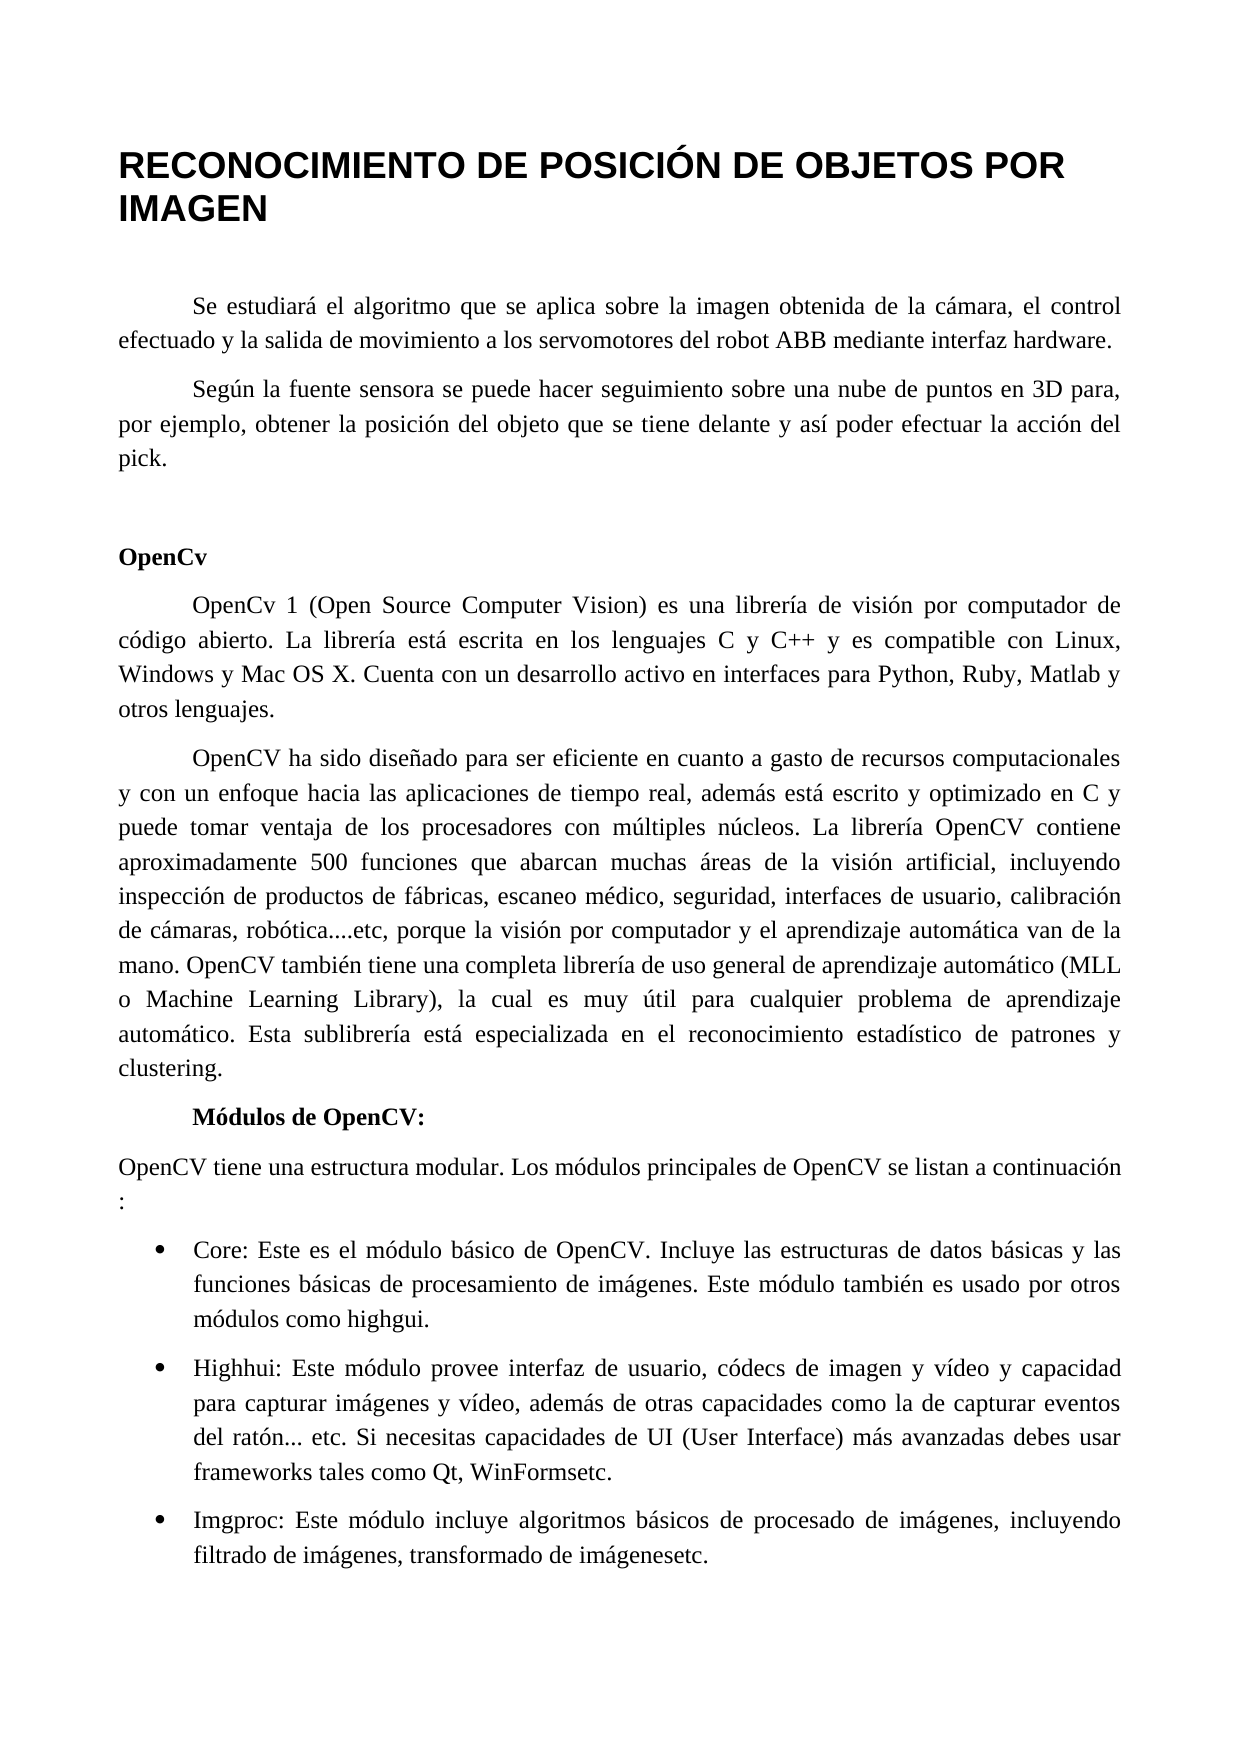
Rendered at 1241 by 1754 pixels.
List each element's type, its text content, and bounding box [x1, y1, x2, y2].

text OpenCV ha sido diseñado para ser eficiente en cuanto a gasto de recursos computacionales y con un enfoque hacia las aplicaciones de tiempo real, además está escrito y optimizado en C y puede tomar ventaja de los procesadores con múltiples núcleos. La librería OpenCV contiene aproximadamente 500 funciones que abarcan muchas áreas de la visión artificial, incluyendo inspección de productos de fábricas, escaneo médico, seguridad, interfaces de usuario, calibración de cámaras, robótica....etc, porque la visión por computador y el aprendizaje automática van de la mano. OpenCV también tiene una completa librería de uso general de aprendizaje automático (MLL o Machine Learning Library), la cual es muy útil para cualquier problema de aprendizaje automático. Esta sublibrería está especializada en el reconocimiento estadístico de patrones y clustering. [118, 743, 1122, 1082]
text Módulos de OpenCV: [118, 1102, 1122, 1131]
text Se estudiará el algoritmo que se aplica sobre la imagen obtenida de la cámara, el control efectuado y la salida de movimiento a los servomotores del robot ABB mediante interfaz hardware. [118, 291, 1122, 354]
text OpenCv [118, 542, 1122, 570]
list Imgproc: Este módulo incluye algoritmos básicos de procesado de imágenes, incluyendo filtrado de imágenes, transformado de imágenesetc. [156, 1506, 1122, 1569]
subtitle RECONOCIMIENTO DE POSICIÓN DE OBJETOS POR IMAGEN [118, 143, 1122, 229]
text OpenCv 1 (Open Source Computer Vision) es una librería de visión por computador de código abierto. La librería está escrita en los lenguajes C y C++ y es compatible con Linux, Windows y Mac OS X. Cuenta con un desarrollo activo en interfaces para Python, Ruby, Matlab y otros lenguajes. [118, 591, 1122, 723]
text OpenCV tiene una estructura modular. Los módulos principales de OpenCV se listan a continuación : [118, 1152, 1122, 1215]
list Core: Este es el módulo básico de OpenCV. Incluye las estructuras de datos básicas y las funciones básicas de procesamiento de imágenes. Este módulo también es usado por otros módulos como highgui. [156, 1235, 1122, 1333]
text Según la fuente sensora se puede hacer seguimiento sobre una nube de puntos en 3D para, por ejemplo, obtener la posición del objeto que se tiene delante y así poder efectuar la acción del pick. [118, 374, 1122, 472]
